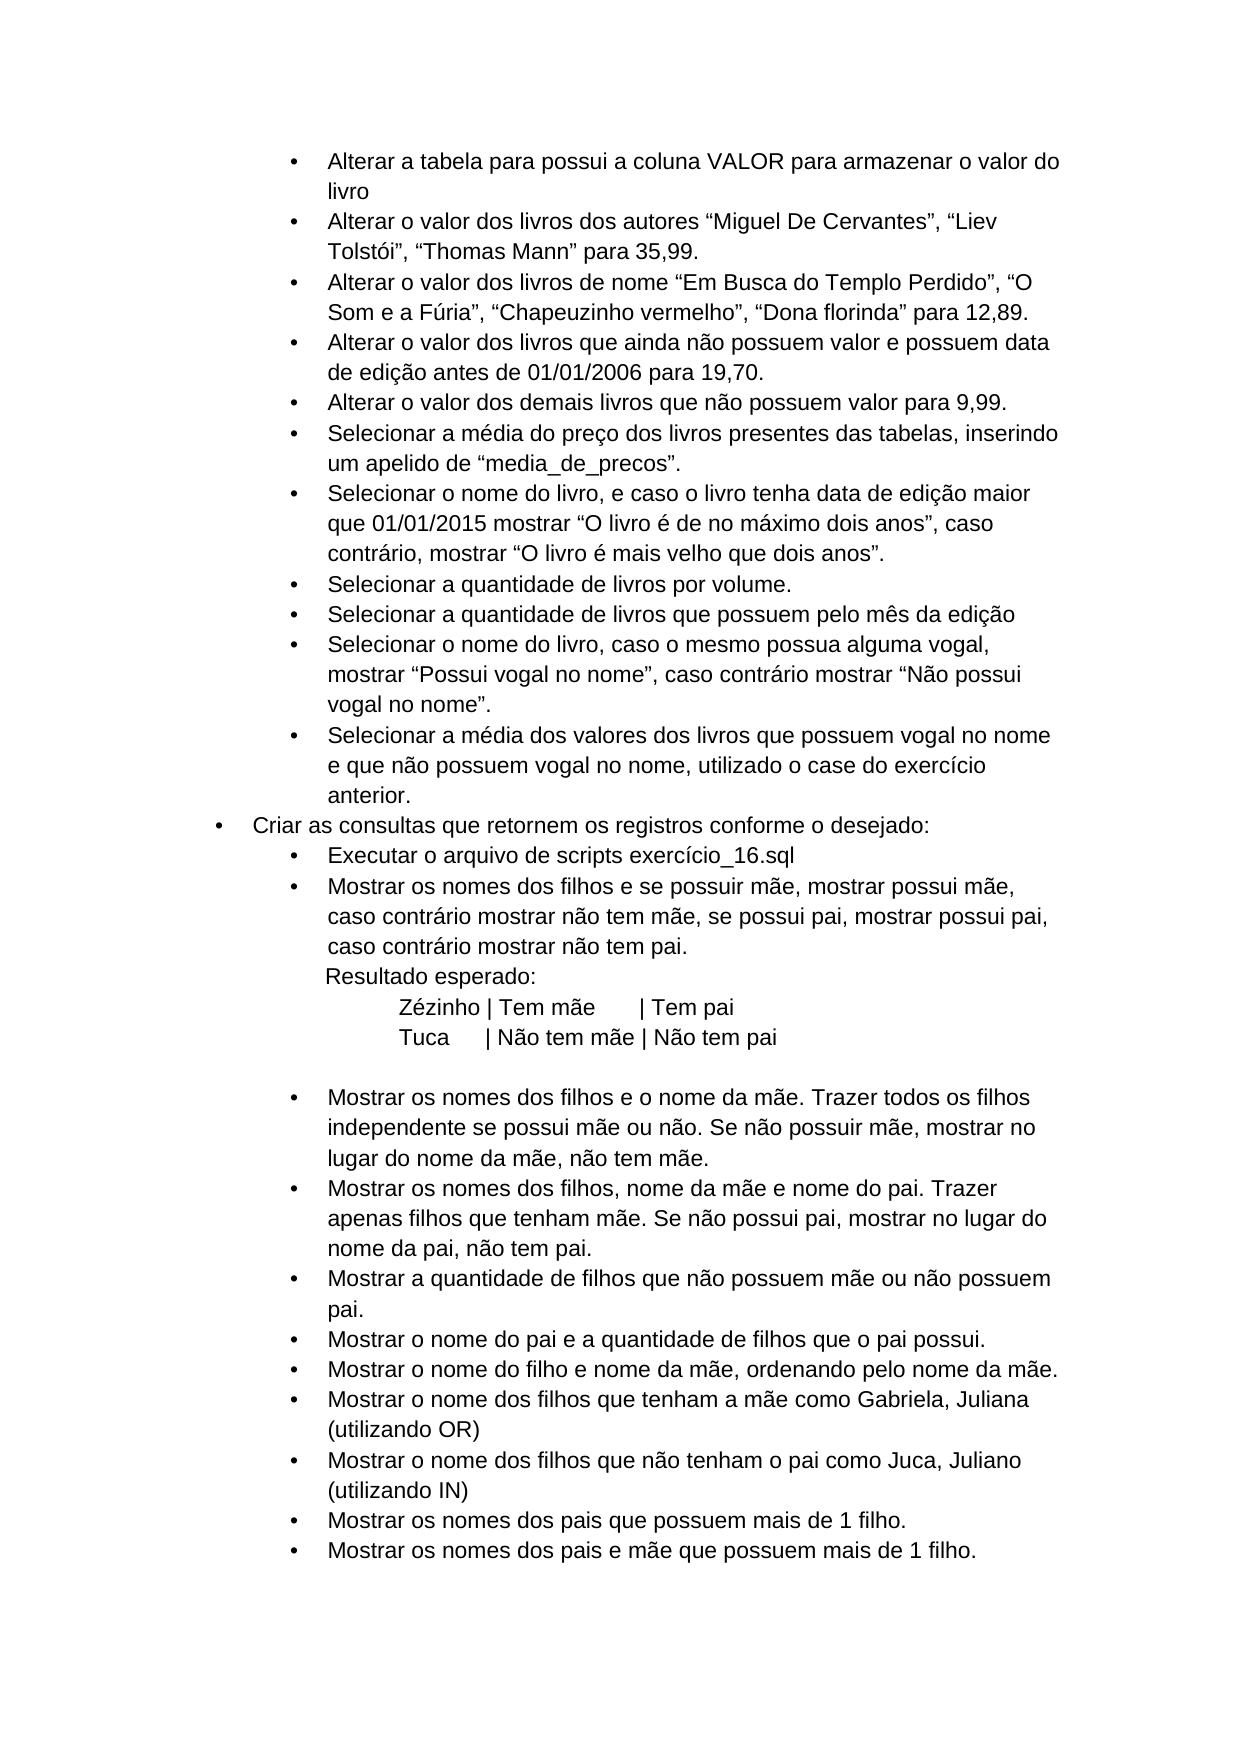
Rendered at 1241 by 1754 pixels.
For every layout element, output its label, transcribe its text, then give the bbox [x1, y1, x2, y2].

list Alterar o valor dos demais livros que não possuem valor para 9,99. [290, 389, 1063, 416]
list Mostrar os nomes dos filhos, nome da mãe e nome do pai. Trazer apenas filhos que tenham mãe. Se não possui pai, mostrar no lugar do nome da pai, não tem pai. [290, 1175, 1063, 1261]
list Mostrar os nomes dos filhos e o nome da mãe. Trazer todos os filhos independente se possui mãe ou não. Se não possuir mãe, mostrar no lugar do nome da mãe, não tem mãe. [290, 1084, 1063, 1171]
list Selecionar a média do preço dos livros presentes das tabelas, inserindo um apelido de “media_de_precos”. [290, 419, 1063, 476]
list Selecionar o nome do livro, e caso o livro tenha data de edição maior que 01/01/2015 mostrar “O livro é de no máximo dois anos”, caso contrário, mostrar “O livro é mais velho que dois anos”. [290, 480, 1063, 567]
text Tuca | Não tem mãe | Não tem pai [252, 1024, 1063, 1050]
list Mostrar os nomes dos pais que possuem mais de 1 filho. [290, 1507, 1063, 1533]
list Mostrar o nome dos filhos que não tenham o pai como Juca, Juliano (utilizando IN) [290, 1447, 1063, 1503]
list Alterar o valor dos livros que ainda não possuem valor e possuem data de edição antes de 01/01/2006 para 19,70. [290, 329, 1063, 385]
list Alterar o valor dos livros dos autores “Miguel De Cervantes”, “Liev Tolstói”, “Thomas Mann” para 35,99. [290, 208, 1063, 264]
list Selecionar o nome do livro, caso o mesmo possua alguma vogal, mostrar “Possui vogal no nome”, caso contrário mostrar “Não possui vogal no nome”. [290, 631, 1063, 718]
list Mostrar o nome do filho e nome da mãe, ordenando pelo nome da mãe. [290, 1356, 1063, 1382]
list Selecionar a quantidade de livros por volume. [290, 571, 1063, 597]
list Mostrar o nome dos filhos que tenham a mãe como Gabriela, Juliana (utilizando OR) [290, 1386, 1063, 1443]
list Mostrar o nome do pai e a quantidade de filhos que o pai possui. [290, 1326, 1063, 1352]
list Mostrar os nomes dos pais e mãe que possuem mais de 1 filho. [290, 1537, 1063, 1563]
text Resultado esperado: [252, 963, 1063, 989]
list Selecionar a média dos valores dos livros que possuem vogal no nome e que não possuem vogal no nome, utilizado o case do exercício anterior. [290, 722, 1063, 808]
list Executar o arquivo de scripts exercício_16.sql [290, 842, 1063, 869]
list Mostrar os nomes dos filhos e se possuir mãe, mostrar possui mãe, caso contrário mostrar não tem mãe, se possui pai, mostrar possui pai, caso contrário mostrar não tem pai. [290, 873, 1063, 959]
list Mostrar a quantidade de filhos que não possuem mãe ou não possuem pai. [290, 1265, 1063, 1322]
list Alterar a tabela para possui a coluna VALOR para armazenar o valor do livro [290, 148, 1063, 204]
list Alterar o valor dos livros de nome “Em Busca do Templo Perdido”, “O Som e a Fúria”, “Chapeuzinho vermelho”, “Dona florinda” para 12,89. [290, 268, 1063, 325]
list Criar as consultas que retornem os registros conforme o desejado: [215, 812, 1063, 838]
text Zézinho | Tem mãe | Tem pai [252, 993, 1063, 1020]
list Selecionar a quantidade de livros que possuem pelo mês da edição [290, 601, 1063, 627]
